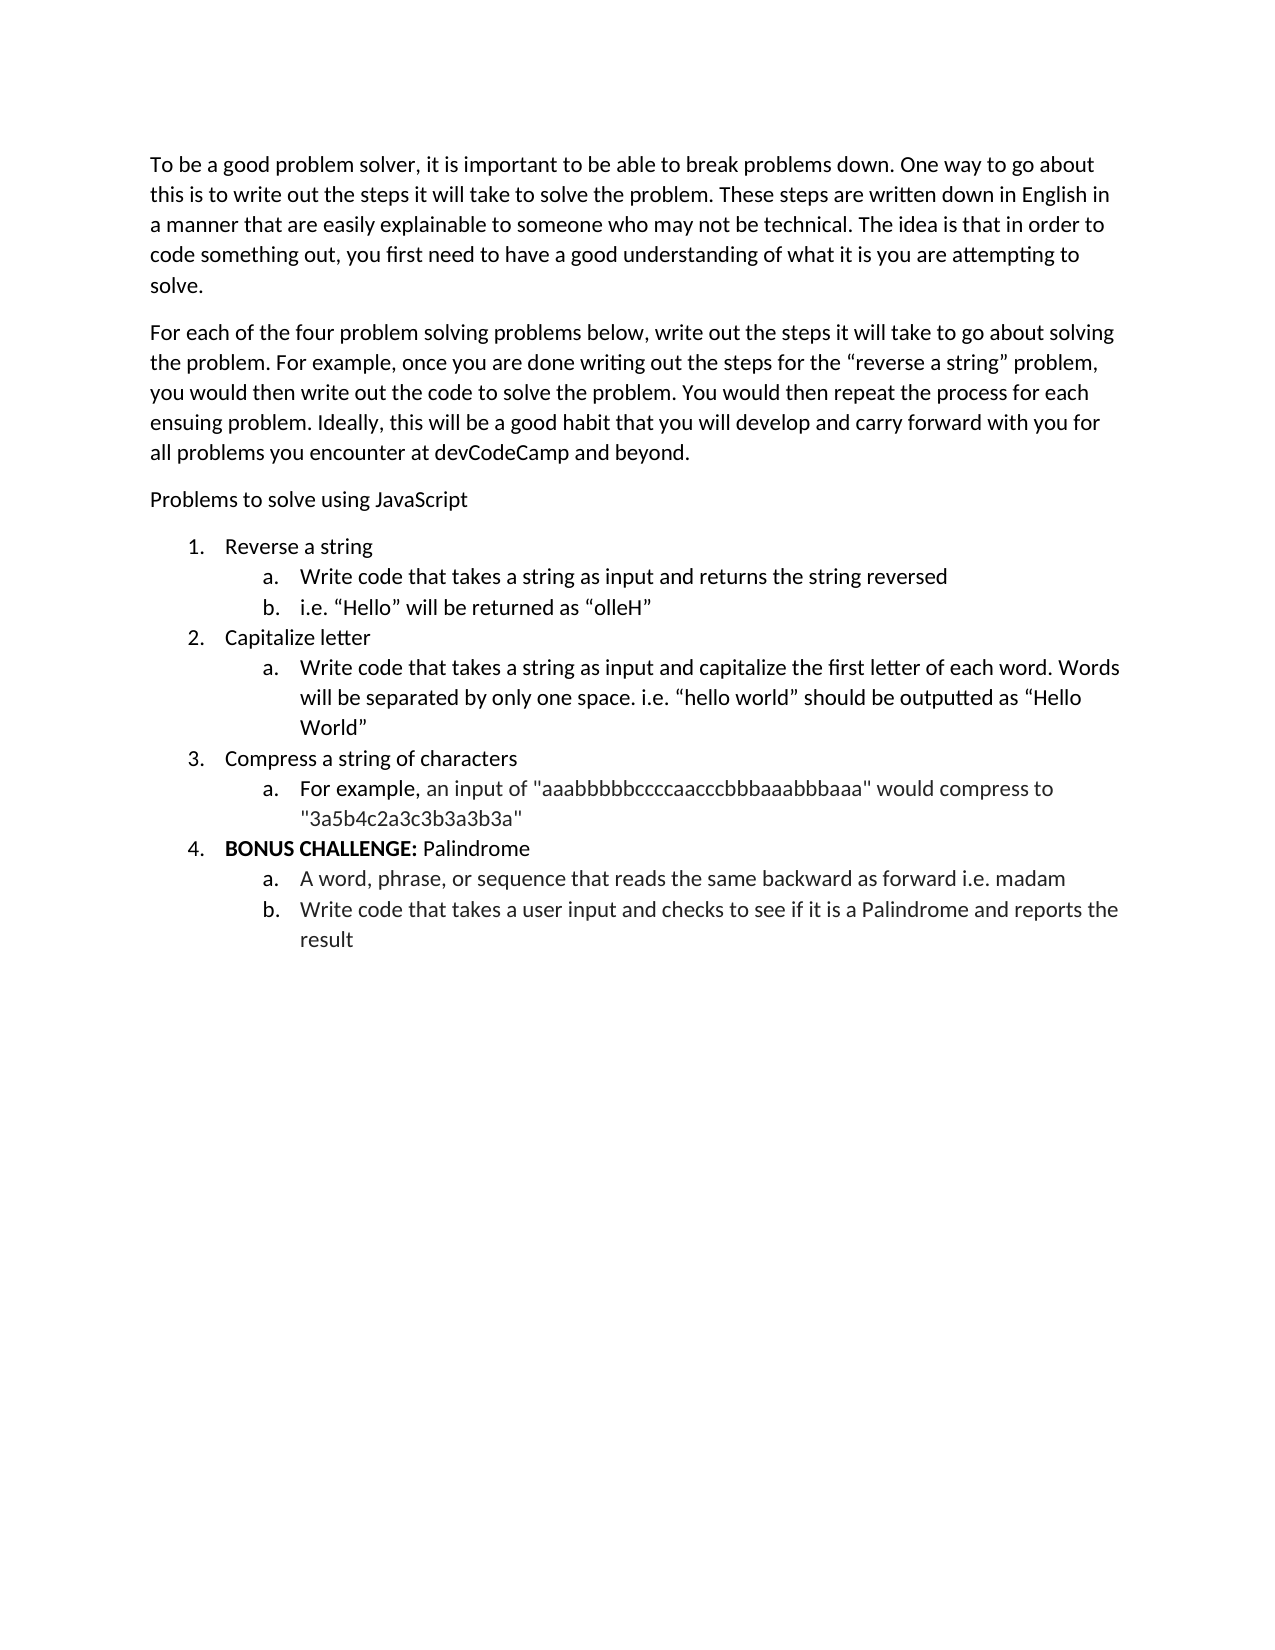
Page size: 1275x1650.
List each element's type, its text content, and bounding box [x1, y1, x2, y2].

list A word, phrase, or sequence that reads the same backward as forward i.e. madam [262, 864, 1125, 893]
list BONUS CHALLENGE: Palindrome [187, 834, 1125, 862]
list Write code that takes a string as input and returns the string reversed [262, 562, 1125, 591]
text For each of the four problem solving problems below, write out the steps it will take to go about solving the problem. For example, once you are done writing out the steps for the “reverse a string” problem, you would then write out the code to solve the problem. You would then repeat the process for each ensuing problem. Ideally, this will be a good habit that you will develop and carry forward with you for all problems you encounter at devCodeCamp and beyond. [150, 318, 1125, 467]
list Reverse a string [187, 532, 1125, 560]
list Compress a string of characters [187, 744, 1125, 772]
text To be a good problem solver, it is important to be able to break problems down. One way to go about this is to write out the steps it will take to solve the problem. These steps are written down in English in a manner that are easily explainable to someone who may not be technical. The idea is that in order to code something out, you first need to have a good understanding of what it is you are attempting to solve. [150, 150, 1125, 299]
list For example, an input of "aaabbbbbccccaacccbbbaaabbbaaa" would compress to "3a5b4c2a3c3b3a3b3a" [262, 774, 1125, 832]
list Write code that takes a string as input and capitalize the first letter of each word. Words will be separated by only one space. i.e. “hello world” should be outputted as “Hello World” [262, 653, 1125, 742]
list Capitalize letter [187, 623, 1125, 651]
list i.e. “Hello” will be returned as “olleH” [262, 593, 1125, 621]
list Write code that takes a user input and checks to see if it is a Palindrome and reports the result [262, 895, 1125, 953]
text Problems to solve using JavaScript [150, 485, 1125, 513]
